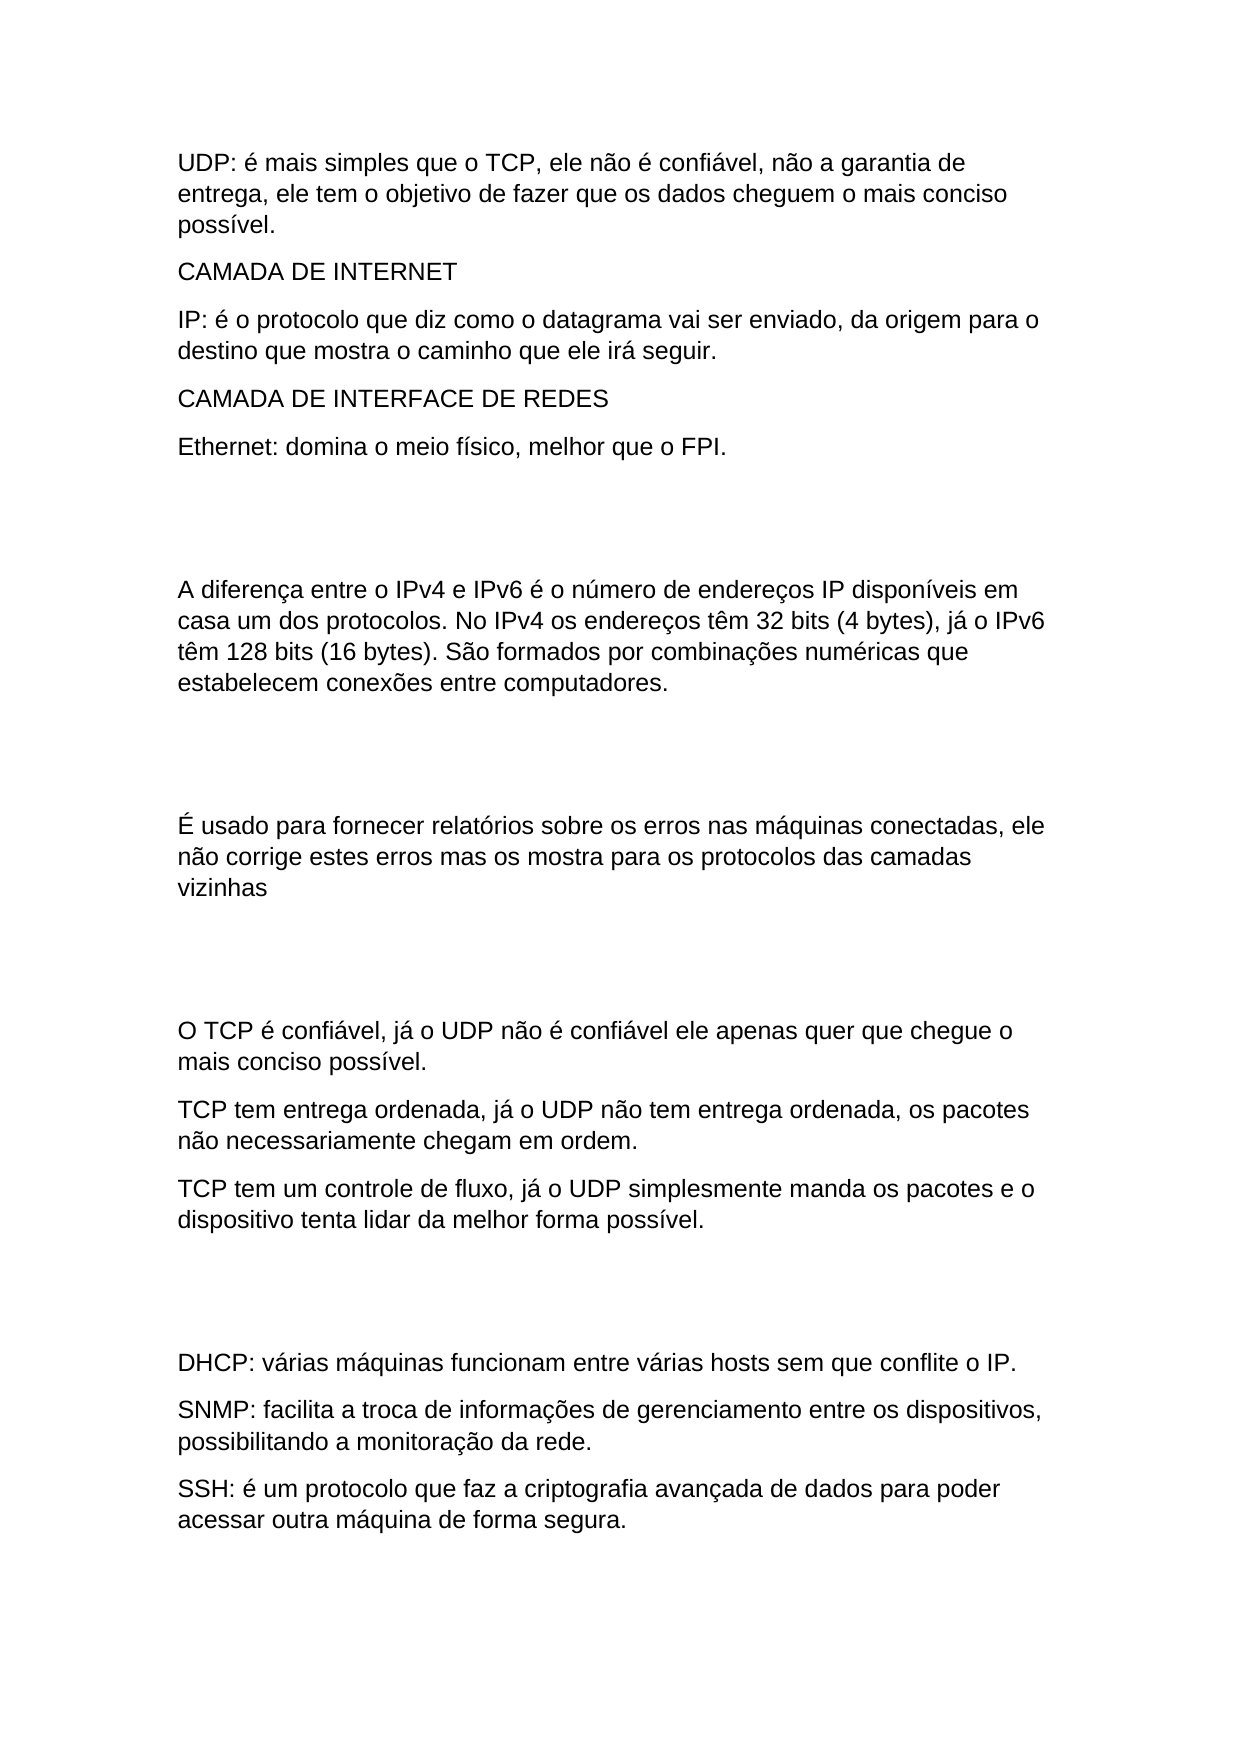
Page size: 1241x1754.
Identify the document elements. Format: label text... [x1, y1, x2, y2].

text TCP tem entrega ordenada, já o UDP não tem entrega ordenada, os pacotes não necessariamente chegam em ordem. [177, 1095, 1063, 1155]
text SNMP: facilita a troca de informações de gerenciamento entre os dispositivos, possibilitando a monitoração da rede. [177, 1396, 1063, 1455]
text O TCP é confiável, já o UDP não é confiável ele apenas quer que chegue o mais conciso possível. [177, 1016, 1063, 1076]
text DHCP: várias máquinas funcionam entre várias hosts sem que conflite o IP. [177, 1348, 1063, 1377]
text A diferença entre o IPv4 e IPv6 é o número de endereços IP disponíveis em casa um dos protocolos. No IPv4 os endereços têm 32 bits (4 bytes), já o IPv6 têm 128 bits (16 bytes). São formados por combinações numéricas que estabelecem conexões entre computadores. [177, 575, 1063, 697]
text Ethernet: domina o meio físico, melhor que o FPI. [177, 432, 1063, 460]
text CAMADA DE INTERFACE DE REDES [177, 384, 1063, 413]
text CAMADA DE INTERNET [177, 257, 1063, 286]
text SSH: é um protocolo que faz a criptografia avançada de dados para poder acessar outra máquina de forma segura. [177, 1474, 1063, 1534]
text É usado para fornecer relatórios sobre os erros nas máquinas conectadas, ele não corrige estes erros mas os mostra para os protocolos das camadas vizinhas [177, 811, 1063, 902]
text UDP: é mais simples que o TCP, ele não é confiável, não a garantia de entrega, ele tem o objetivo de fazer que os dados cheguem o mais conciso possível. [177, 148, 1063, 238]
text TCP tem um controle de fluxo, já o UDP simplesmente manda os pacotes e o dispositivo tenta lidar da melhor forma possível. [177, 1174, 1063, 1233]
text IP: é o protocolo que diz como o datagrama vai ser enviado, da origem para o destino que mostra o caminho que ele irá seguir. [177, 305, 1063, 365]
